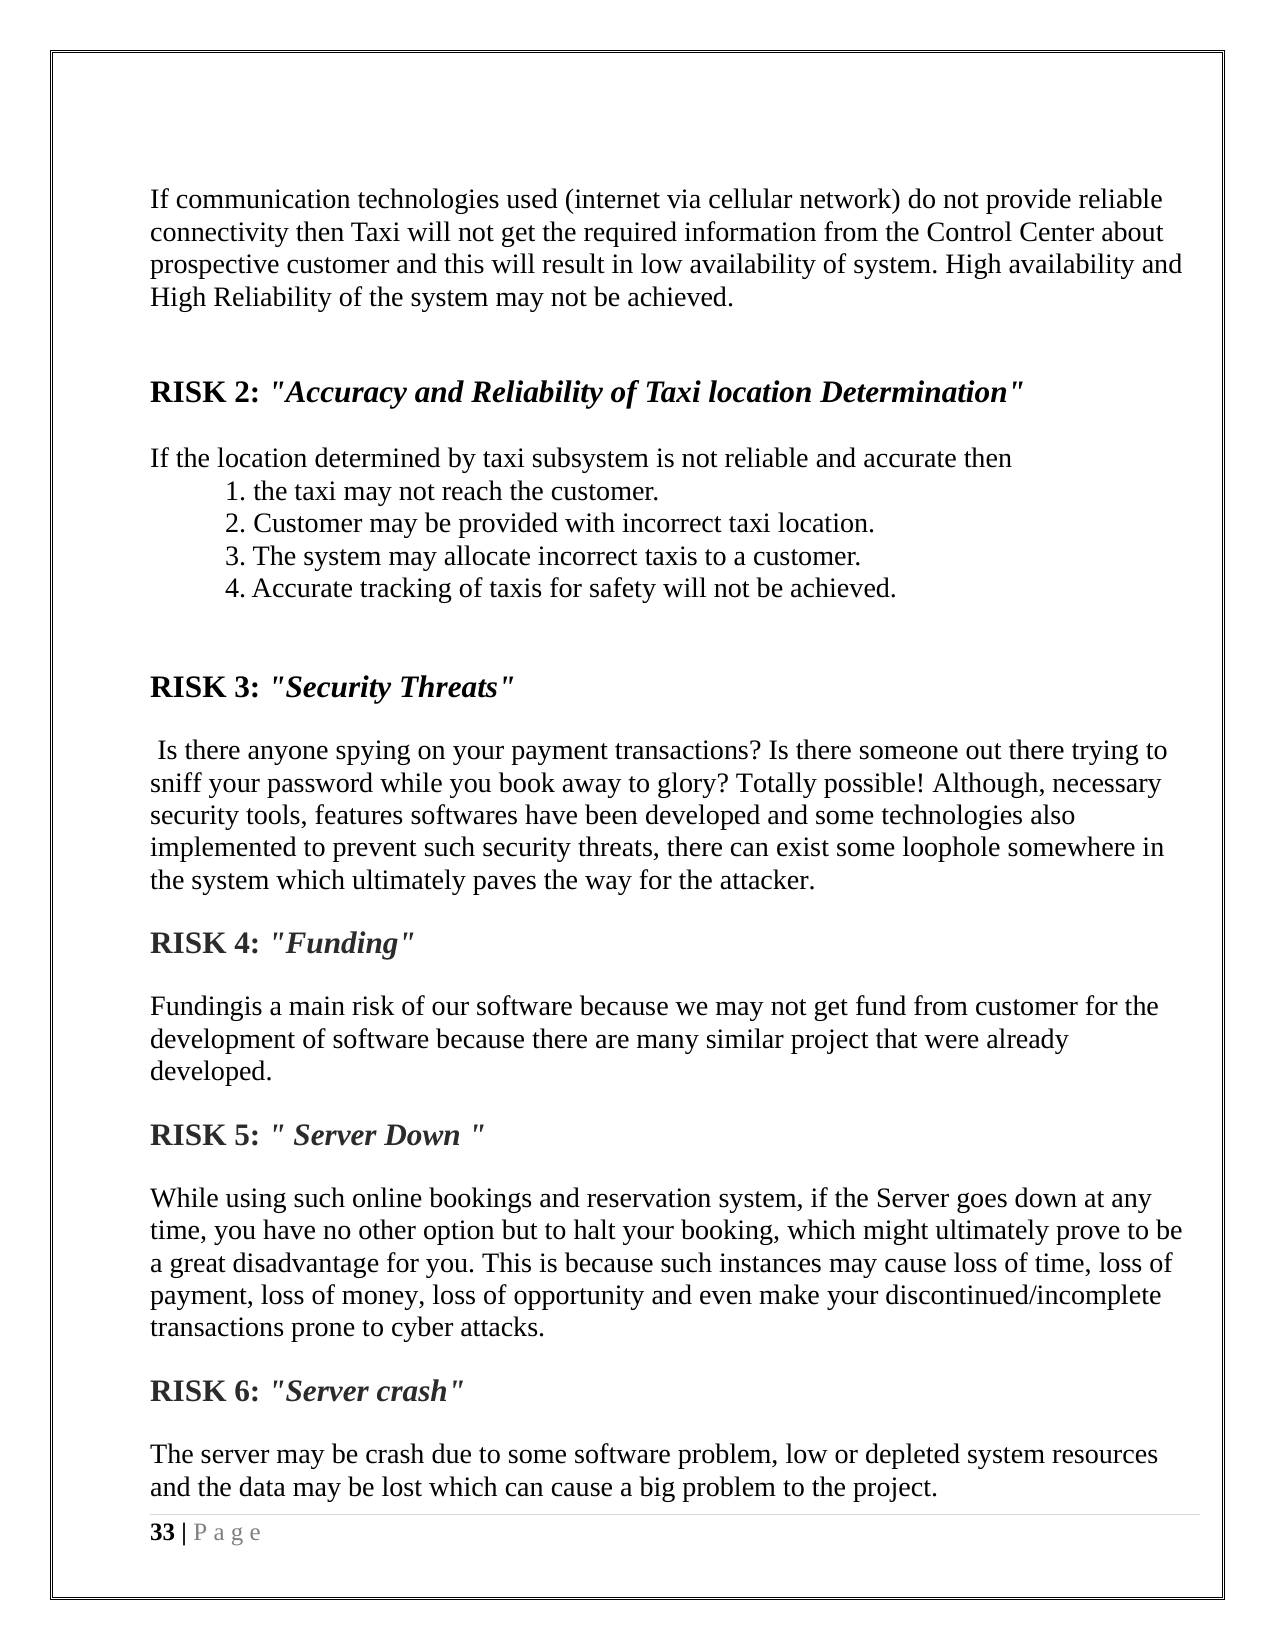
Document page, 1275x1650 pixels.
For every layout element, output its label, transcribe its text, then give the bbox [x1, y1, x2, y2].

text If communication technologies used (internet via cellular network) do not provide reliable connectivity then Taxi will not get the required information from the Control Center about prospective customer and this will result in low availability of system. High availability and High Reliability of the system may not be achieved. [150, 182, 1200, 312]
text RISK 5: " Server Down " [150, 1116, 1200, 1152]
text 1. the taxi may not reach the customer. [150, 474, 1200, 506]
text 4. Accurate tracking of taxis for safety will not be achieved. [150, 571, 1200, 603]
text If the location determined by taxi subsystem is not reliable and accurate then [150, 441, 1200, 474]
text 2. Customer may be provided with incorrect taxi location. [150, 506, 1200, 539]
text RISK 2: "Accuracy and Reliability of Taxi location Determination" [150, 373, 1200, 409]
text 3. The system may allocate incorrect taxis to a customer. [150, 539, 1200, 571]
text RISK 3: "Security Threats" [150, 668, 1200, 704]
text While using such online bookings and reservation system, if the Server goes down at any time, you have no other option but to halt your booking, which might ultimately prove to be a great disadvantage for you. This is because such instances may cause loss of time, loss of payment, loss of money, loss of opportunity and even make your discontinued/incomplete transactions prone to cyber attacks. [150, 1181, 1200, 1343]
text Fundingis a main risk of our software because we may not get fund from customer for the development of software because there are many similar project that were already developed. [150, 989, 1200, 1087]
text Is there anyone spying on your payment transactions? Is there someone out there trying to sniff your password while you book away to glory? Totally possible! Although, necessary security tools, features softwares have been developed and some technologies also implemented to prevent such security threats, there can exist some loophole somewhere in the system which ultimately paves the way for the attacker. [150, 733, 1200, 895]
text The server may be crash due to some software problem, low or depleted system resources and the data may be lost which can cause a big problem to the project. [150, 1437, 1200, 1502]
text RISK 6: "Server crash" [150, 1372, 1200, 1408]
text RISK 4: "Funding" [150, 924, 1200, 960]
